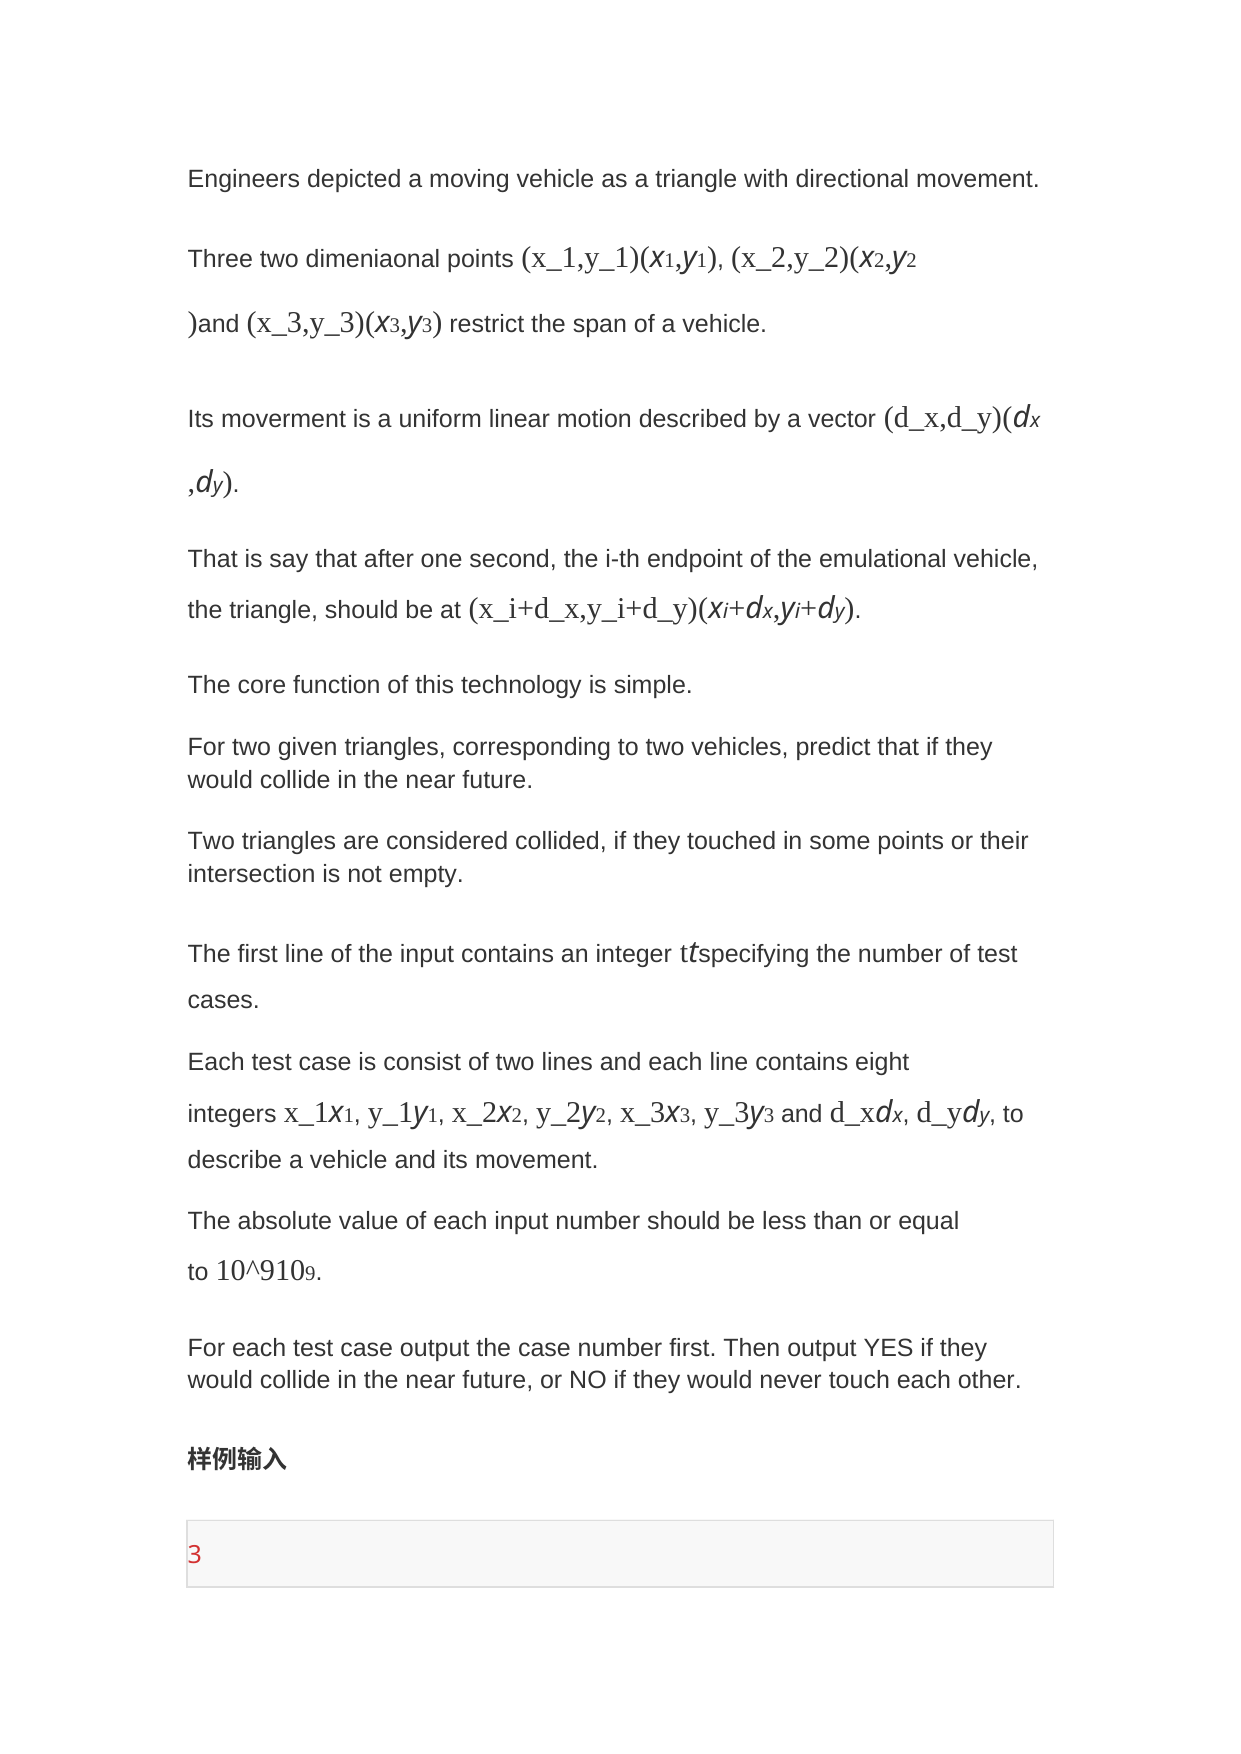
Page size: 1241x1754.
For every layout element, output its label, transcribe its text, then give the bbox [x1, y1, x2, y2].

text Three two dimeniaonal points (x_1,y_1)(x​1​​,y​1​​), (x_2,y_2)(x​2​​,y​2​​)and (x_3,y_3)(x​3​​,y​3​​) restrict the span of a vehicle. [187, 224, 1053, 354]
text 样例输入 [187, 1425, 1053, 1490]
text Its moverment is a uniform linear motion described by a vector (d_x,d_y)(d​x​​,d​y​​). [187, 383, 1053, 513]
text Two triangles are considered collided, if they touched in some points or their intersection is not empty. [187, 824, 1053, 889]
text The core function of this technology is simple. [187, 669, 1053, 701]
text That is say that after one second, the i-th endpoint of the emulational vehicle, the triangle, should be at (x_i+d_x,y_i+d_y)(x​i​​+d​x​​,y​i​​+d​y​​). [187, 542, 1053, 639]
text Each test case is consist of two lines and each line contains eight integers x_1x​1​​, y_1y​1​​, x_2x​2​​, y_2y​2​​, x_3x​3​​, y_3y​3​​ and d_xd​x​​, d_yd​y​​, to describe a vehicle and its movement. [187, 1045, 1053, 1175]
text 3 [188, 1521, 1053, 1586]
text For each test case output the case number first. Then output YES if they would collide in the near future, or NO if they would never touch each other. [187, 1331, 1053, 1396]
text The first line of the input contains an integer ttspecifying the number of test cases. [187, 919, 1053, 1016]
text For two given triangles, corresponding to two vehicles, predict that if they would collide in the near future. [187, 730, 1053, 795]
text Engineers depicted a moving vehicle as a triangle with directional movement. [187, 162, 1053, 194]
text The absolute value of each input number should be less than or equal to 10^910​9​​. [187, 1204, 1053, 1302]
